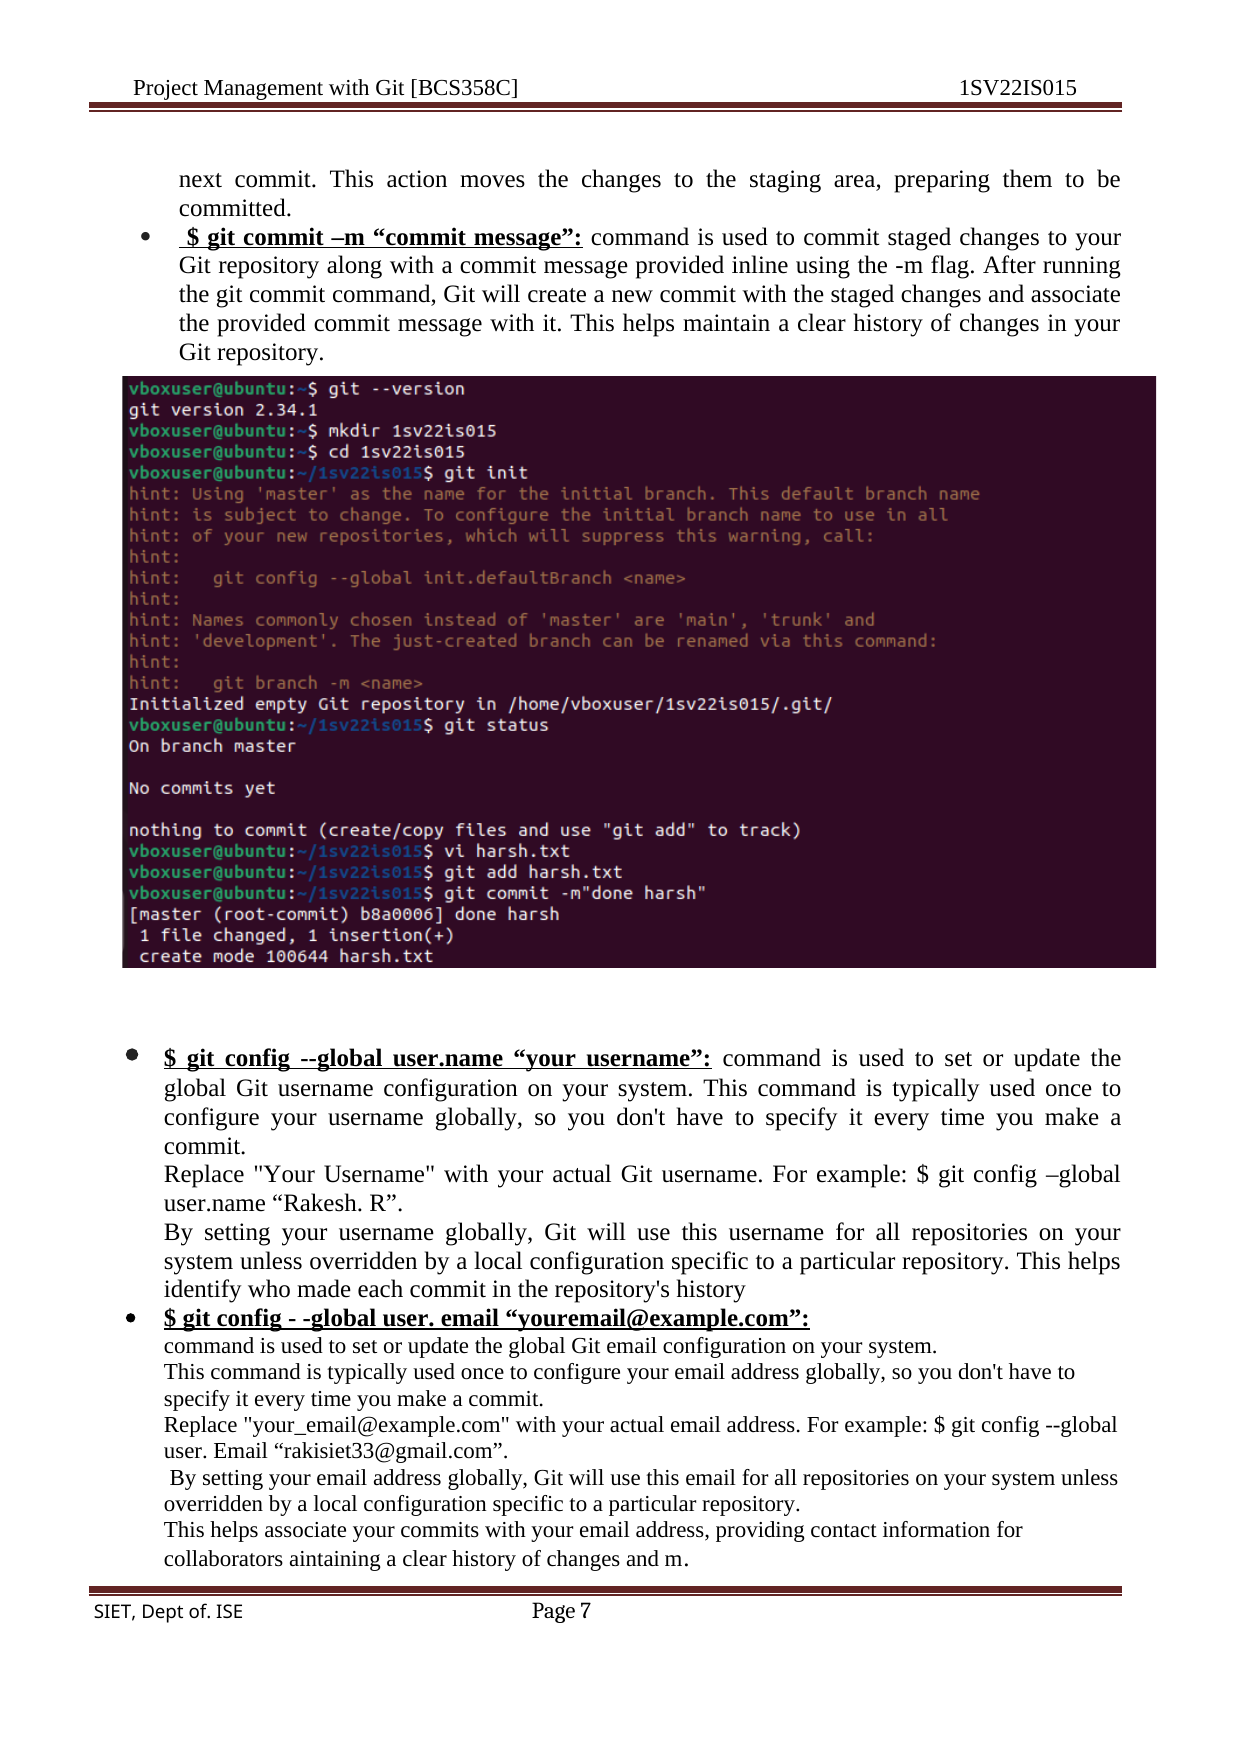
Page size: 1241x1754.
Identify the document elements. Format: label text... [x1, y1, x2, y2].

picture [122, 376, 1157, 968]
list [141, 164, 1122, 222]
list By setting your email address globally, Git will use this email for all repositories on your system unless overridden by a local configuration specific to a particular repository. [164, 1464, 1122, 1517]
list $ git config --global user.name “your username”: command is used to set or update the global Git username configuration on your system. This command is typically used once to configure your username globally, so you don't have to specify it every time you make a commit. [126, 1043, 1122, 1159]
list $ git commit –m “commit message”: command is used to commit staged changes to your Git repository along with a commit message provided inline using the -m flag. After running the git commit command, Git will create a new commit with the staged changes and associate the provided commit message with it. This helps maintain a clear history of changes in your Git repository. [141, 222, 1122, 366]
list command is used to set or update the global Git email configuration on your system. [164, 1332, 1122, 1358]
list Replace "Your Username" with your actual Git username. For example: $ git config –global user.name “Rakesh. R”. [164, 1159, 1122, 1217]
list Replace "your_email@example.com" with your actual email address. For example: $ git config --global user. Email “rakisiet33@gmail.com”. [164, 1411, 1122, 1464]
list By setting your username globally, Git will use this username for all repositories on your system unless overridden by a local configuration specific to a particular repository. This helps identify who made each commit in the repository's history [164, 1217, 1122, 1303]
list This helps associate your commits with your email address, providing contact information for collaborators aintaining a clear history of changes and m. [164, 1517, 1122, 1572]
list This command is typically used once to configure your email address globally, so you don't have to specify it every time you make a commit. [164, 1358, 1122, 1411]
list $ git config - -global user. email “youremail@example.com”: [126, 1303, 1122, 1332]
